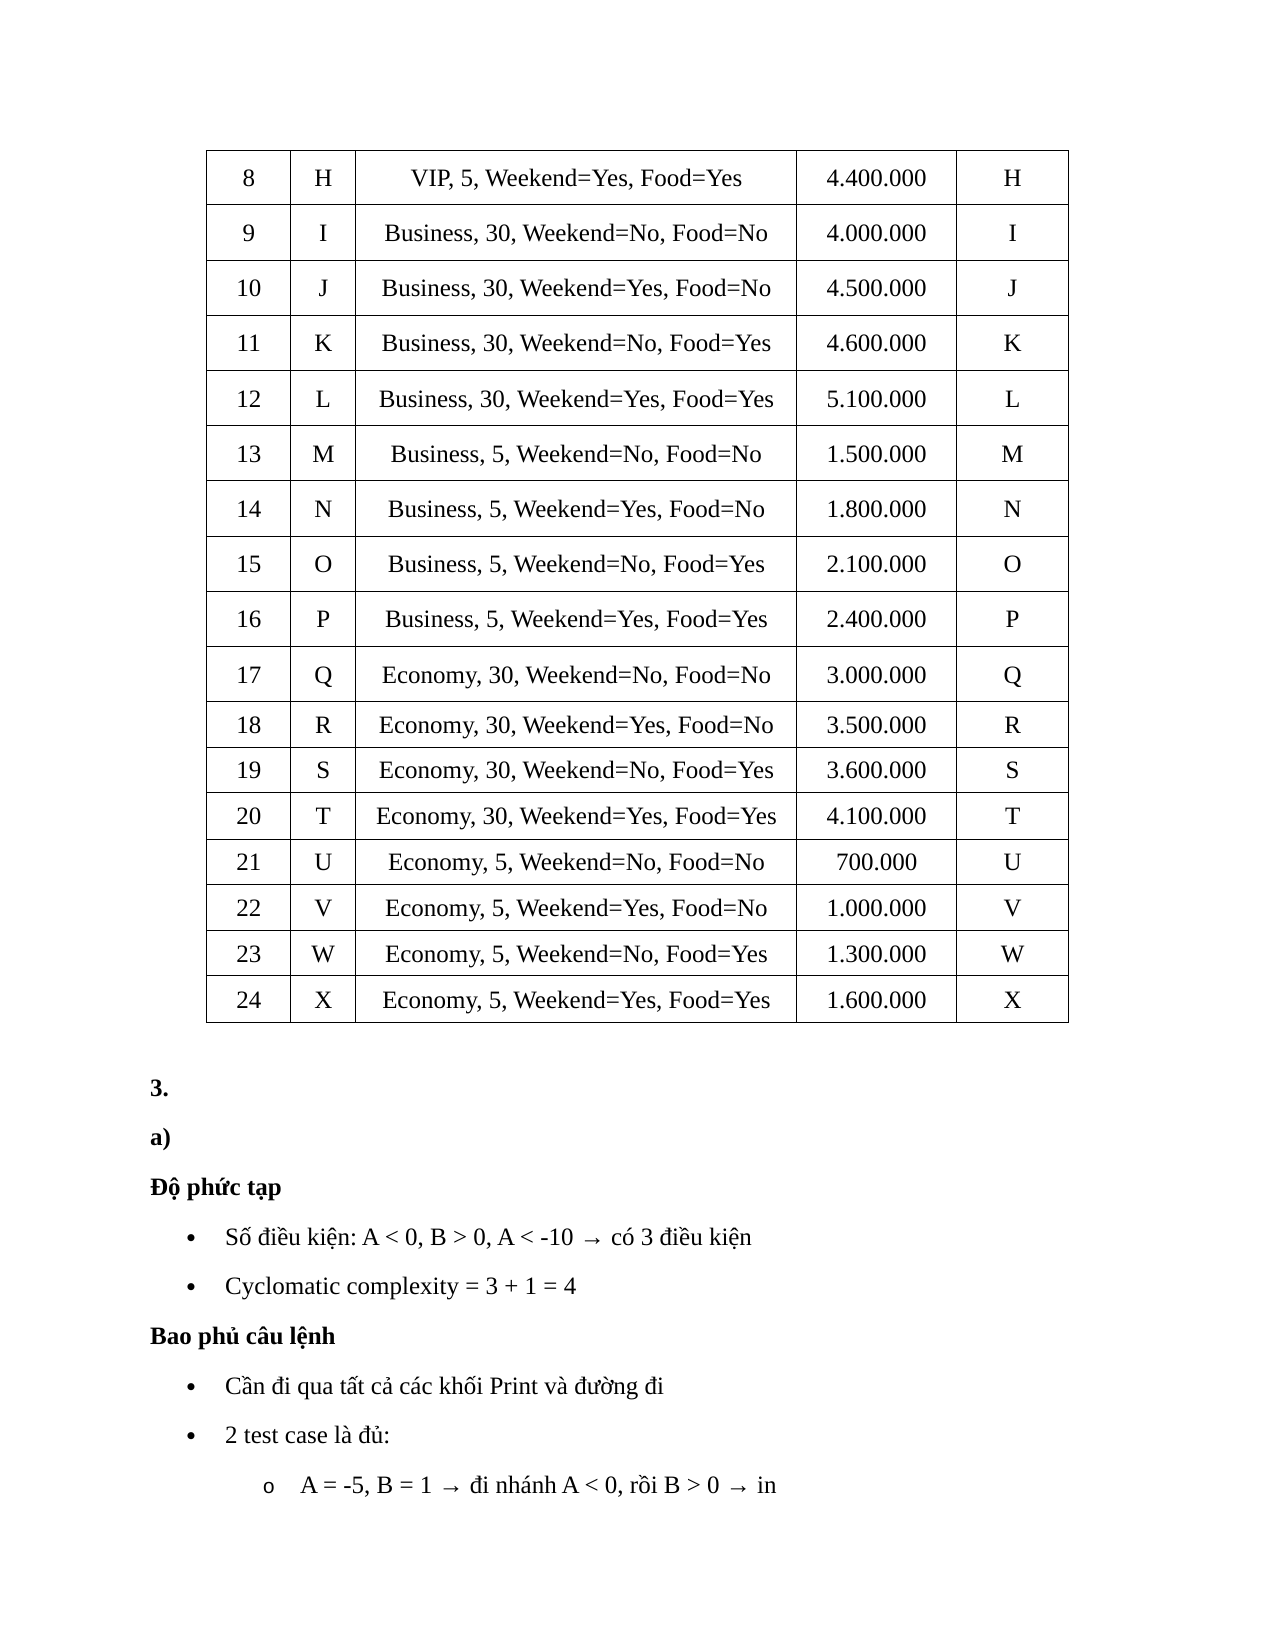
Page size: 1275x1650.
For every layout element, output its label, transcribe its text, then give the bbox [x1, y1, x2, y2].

table_cell I [957, 205, 1068, 259]
table_cell 3.000.000 [797, 647, 956, 701]
table_cell 13 [207, 426, 290, 480]
list 2 test case là đủ: [187, 1421, 1125, 1449]
table_cell 4.500.000 [797, 261, 956, 315]
table_cell J [957, 261, 1068, 315]
text 3. [150, 1073, 1125, 1101]
table_cell 5.100.000 [797, 371, 956, 425]
table_cell 3.600.000 [797, 748, 956, 792]
table_cell P [291, 592, 355, 646]
table_cell Q [291, 647, 355, 701]
table_cell Business, 5, Weekend=Yes, Food=No [356, 481, 796, 536]
table_cell M [291, 426, 355, 480]
table_cell R [957, 702, 1068, 747]
table_cell Business, 5, Weekend=No, Food=No [356, 426, 796, 480]
list Cần đi qua tất cả các khối Print và đường đi [187, 1371, 1125, 1399]
table_cell 700.000 [797, 840, 956, 883]
table_cell 1.000.000 [797, 885, 956, 930]
table_cell 1.800.000 [797, 481, 956, 536]
table_cell I [291, 205, 355, 259]
table_cell X [291, 976, 355, 1022]
table_cell T [291, 793, 355, 839]
table_cell H [957, 151, 1068, 204]
table_cell T [957, 793, 1068, 839]
table_cell 24 [207, 976, 290, 1022]
table_cell S [957, 748, 1068, 792]
table_cell 23 [207, 931, 290, 975]
table_cell 3.500.000 [797, 702, 956, 747]
table_cell U [291, 840, 355, 883]
table_cell Business, 30, Weekend=Yes, Food=No [356, 261, 796, 315]
table_cell Economy, 30, Weekend=No, Food=No [356, 647, 796, 701]
table_cell Economy, 5, Weekend=Yes, Food=Yes [356, 976, 796, 1022]
text Độ phức tạp [150, 1172, 1125, 1201]
table_cell U [957, 840, 1068, 883]
table_cell P [957, 592, 1068, 646]
table_cell 22 [207, 885, 290, 930]
table_cell Economy, 30, Weekend=Yes, Food=No [356, 702, 796, 747]
table_cell L [291, 371, 355, 425]
table_cell Business, 30, Weekend=No, Food=No [356, 205, 796, 259]
table_cell 1.300.000 [797, 931, 956, 975]
table_cell 16 [207, 592, 290, 646]
table_cell 4.400.000 [797, 151, 956, 204]
table_cell Business, 30, Weekend=No, Food=Yes [356, 316, 796, 370]
table_cell 9 [207, 205, 290, 259]
table_cell 14 [207, 481, 290, 536]
list Cyclomatic complexity = 3 + 1 = 4 [187, 1271, 1125, 1300]
table_cell Economy, 30, Weekend=Yes, Food=Yes [356, 793, 796, 839]
table_cell 2.400.000 [797, 592, 956, 646]
table_cell Business, 5, Weekend=No, Food=Yes [356, 537, 796, 591]
table_cell 21 [207, 840, 290, 883]
table_cell X [957, 976, 1068, 1022]
table_cell N [957, 481, 1068, 536]
table_cell 11 [207, 316, 290, 370]
table_cell O [291, 537, 355, 591]
table_cell 15 [207, 537, 290, 591]
table_cell Economy, 5, Weekend=Yes, Food=No [356, 885, 796, 930]
table_cell 1.600.000 [797, 976, 956, 1022]
table_cell VIP, 5, Weekend=Yes, Food=Yes [356, 151, 796, 204]
table_cell 2.100.000 [797, 537, 956, 591]
text a) [150, 1122, 1125, 1151]
table_cell 4.600.000 [797, 316, 956, 370]
table_cell 8 [207, 151, 290, 204]
table_cell 4.100.000 [797, 793, 956, 839]
table_cell R [291, 702, 355, 747]
list Số điều kiện: A < 0, B > 0, A < -10 → có 3 điều kiện [187, 1222, 1125, 1251]
table_cell 4.000.000 [797, 205, 956, 259]
table_cell Business, 30, Weekend=Yes, Food=Yes [356, 371, 796, 425]
text Bao phủ câu lệnh [150, 1321, 1125, 1350]
table_cell K [957, 316, 1068, 370]
table_cell V [957, 885, 1068, 930]
table_cell K [291, 316, 355, 370]
table_cell 10 [207, 261, 290, 315]
table_cell Economy, 30, Weekend=No, Food=Yes [356, 748, 796, 792]
table_cell 12 [207, 371, 290, 425]
table_cell J [291, 261, 355, 315]
table_cell L [957, 371, 1068, 425]
table_cell Q [957, 647, 1068, 701]
table_cell 1.500.000 [797, 426, 956, 480]
table_cell 18 [207, 702, 290, 747]
table_cell 17 [207, 647, 290, 701]
table_cell W [291, 931, 355, 975]
table_cell O [957, 537, 1068, 591]
table_cell V [291, 885, 355, 930]
table_cell M [957, 426, 1068, 480]
table_cell 19 [207, 748, 290, 792]
list A = -5, B = 1 → đi nhánh A < 0, rồi B > 0 → in [262, 1470, 1125, 1500]
table_cell Economy, 5, Weekend=No, Food=No [356, 840, 796, 883]
table_cell H [291, 151, 355, 204]
table_cell Business, 5, Weekend=Yes, Food=Yes [356, 592, 796, 646]
table_cell Economy, 5, Weekend=No, Food=Yes [356, 931, 796, 975]
table_cell W [957, 931, 1068, 975]
table_cell N [291, 481, 355, 536]
table_cell 20 [207, 793, 290, 839]
table_cell S [291, 748, 355, 792]
